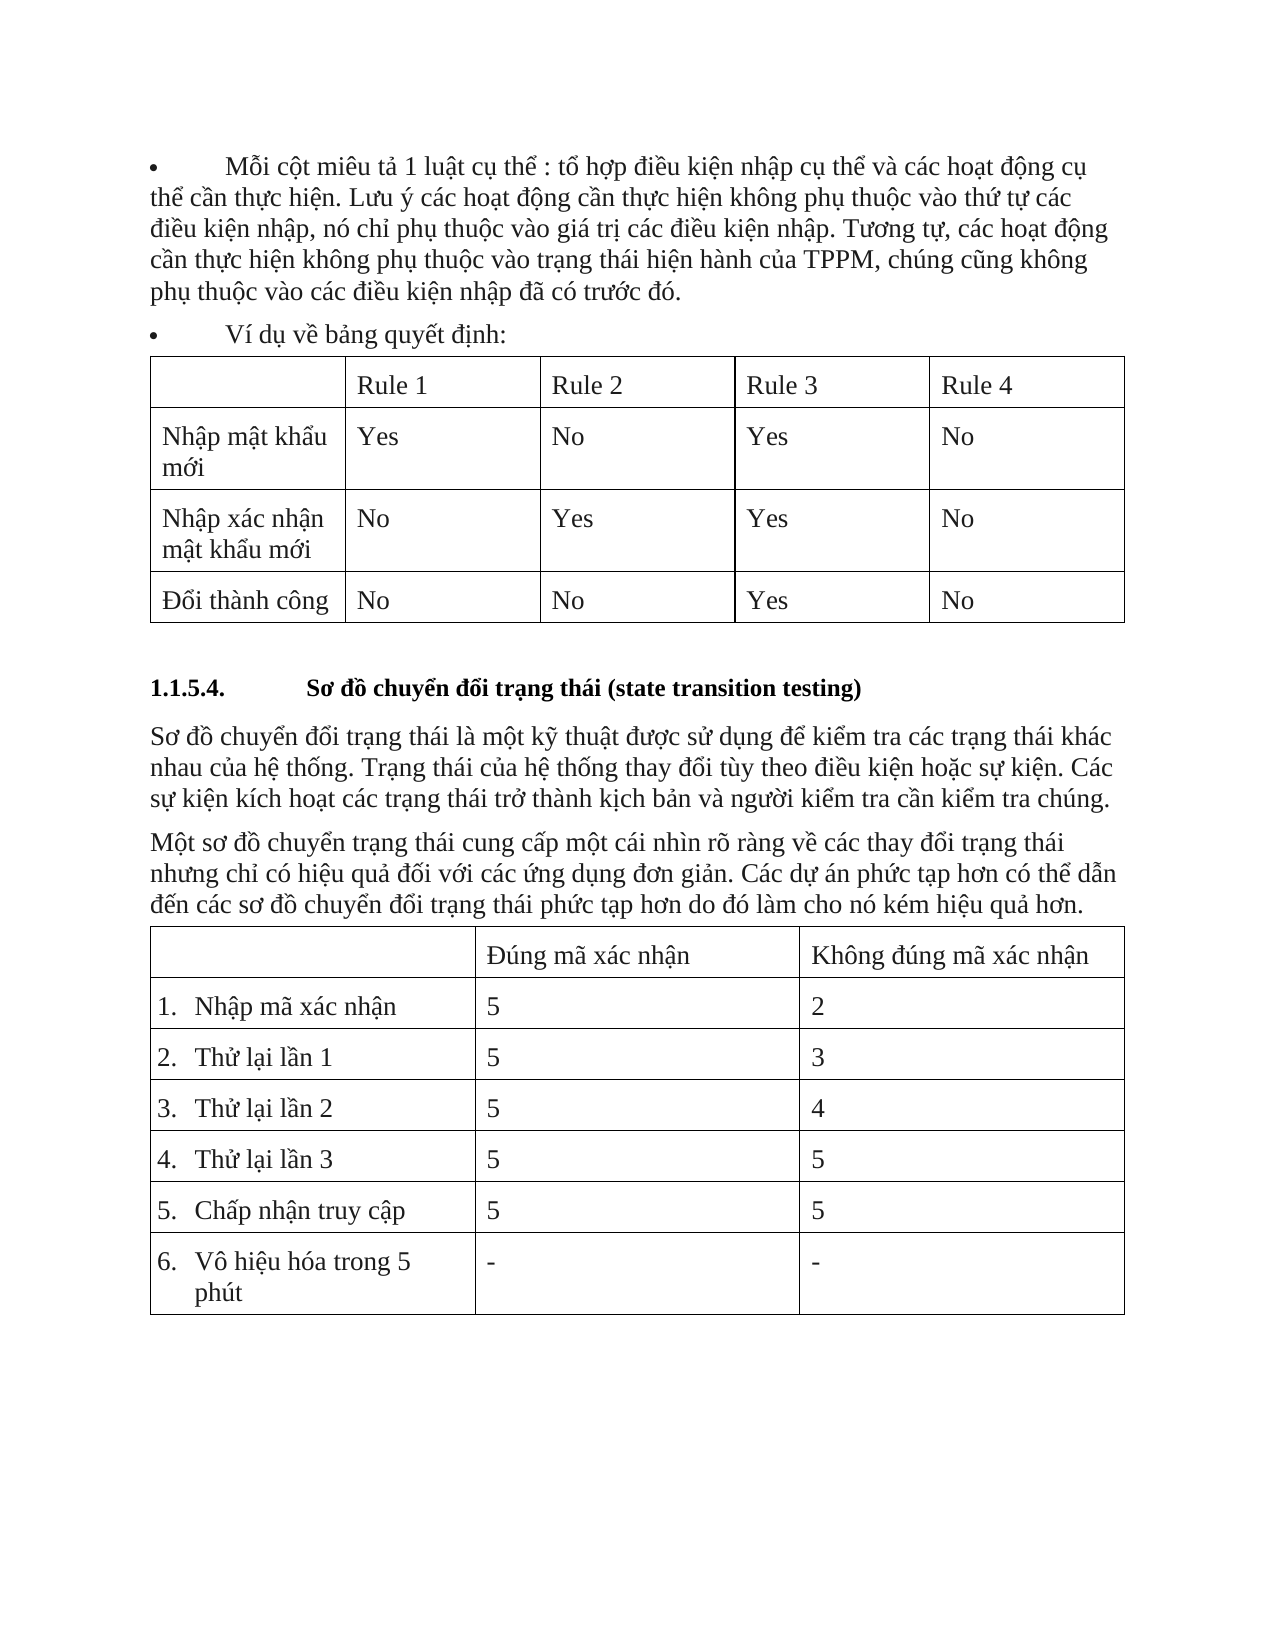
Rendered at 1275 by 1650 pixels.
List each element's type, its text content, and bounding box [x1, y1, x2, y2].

table_cell Đổi thành công [151, 572, 345, 622]
table_cell Vô hiệu hóa trong 5 phút [151, 1233, 475, 1314]
table_cell Yes [736, 572, 929, 622]
table_cell Nhập xác nhận mật khẩu mới [151, 490, 345, 571]
table_header [151, 357, 345, 407]
table_cell Yes [541, 490, 734, 571]
table_cell Yes [736, 408, 929, 489]
table_header Đúng mã xác nhận [476, 927, 799, 977]
text Một sơ đồ chuyển trạng thái cung cấp một cái nhìn rõ ràng về các thay đổi trạng thái nhưng chỉ có hiệu quả đối với các ứng dụng đơn giản. Các dự án phức tạp hơn có thể dẫn đến các sơ đồ chuyển đổi trạng thái phức tạp hơn do đó làm cho nó kém hiệu quả hơn. [150, 826, 1125, 920]
table_header Rule 3 [736, 357, 929, 407]
table_cell Thử lại lần 3 [151, 1131, 475, 1181]
table_cell 5 [476, 978, 799, 1028]
table_cell Yes [346, 408, 540, 489]
table_cell 5 [476, 1182, 799, 1232]
table_cell No [930, 572, 1124, 622]
table_cell Yes [736, 490, 929, 571]
table_header Không đúng mã xác nhận [800, 927, 1124, 977]
table_header Rule 4 [930, 357, 1124, 407]
table_cell No [930, 490, 1124, 571]
table_cell 5 [800, 1131, 1124, 1181]
table_header Rule 1 [346, 357, 540, 407]
table_cell 2 [800, 978, 1124, 1028]
table_cell Thử lại lần 2 [151, 1080, 475, 1130]
table_cell Thử lại lần 1 [151, 1029, 475, 1079]
table_cell Nhập mật khẩu mới [151, 408, 345, 489]
table_cell Chấp nhận truy cập [151, 1182, 475, 1232]
table_cell 5 [800, 1182, 1124, 1232]
list Ví dụ về bảng quyết định: [150, 318, 1125, 349]
table_header [151, 927, 475, 977]
table_cell No [541, 572, 734, 622]
table_cell No [346, 490, 540, 571]
table_cell 3 [800, 1029, 1124, 1079]
subtitle Sơ đồ chuyển đổi trạng thái (state transition testing) [150, 673, 1125, 701]
table_cell No [930, 408, 1124, 489]
table_cell 5 [476, 1131, 799, 1181]
table_cell 5 [476, 1029, 799, 1079]
table_cell 4 [800, 1080, 1124, 1130]
list Mỗi cột miêu tả 1 luật cụ thể : tổ hợp điều kiện nhập cụ thể và các hoạt động cụ thể cần thực hiện. Lưu ý các hoạt động cần thực hiện không phụ thuộc vào thứ tự các điều kiện nhập, nó chỉ phụ thuộc vào giá trị các điều kiện nhập. Tương tự, các hoạt động cần thực hiện không phụ thuộc vào trạng thái hiện hành của TPPM, chúng cũng không phụ thuộc vào các điều kiện nhập đã có trước đó. [150, 150, 1125, 306]
table_cell - [800, 1233, 1124, 1314]
table_cell Nhập mã xác nhận [151, 978, 475, 1028]
table_header Rule 2 [541, 357, 734, 407]
table_cell No [346, 572, 540, 622]
table_cell - [476, 1233, 799, 1314]
table_cell 5 [476, 1080, 799, 1130]
text Sơ đồ chuyển đổi trạng thái là một kỹ thuật được sử dụng để kiểm tra các trạng thái khác nhau của hệ thống. Trạng thái của hệ thống thay đổi tùy theo điều kiện hoặc sự kiện. Các sự kiện kích hoạt các trạng thái trở thành kịch bản và người kiểm tra cần kiểm tra chúng. [150, 720, 1125, 814]
table_cell No [541, 408, 734, 489]
